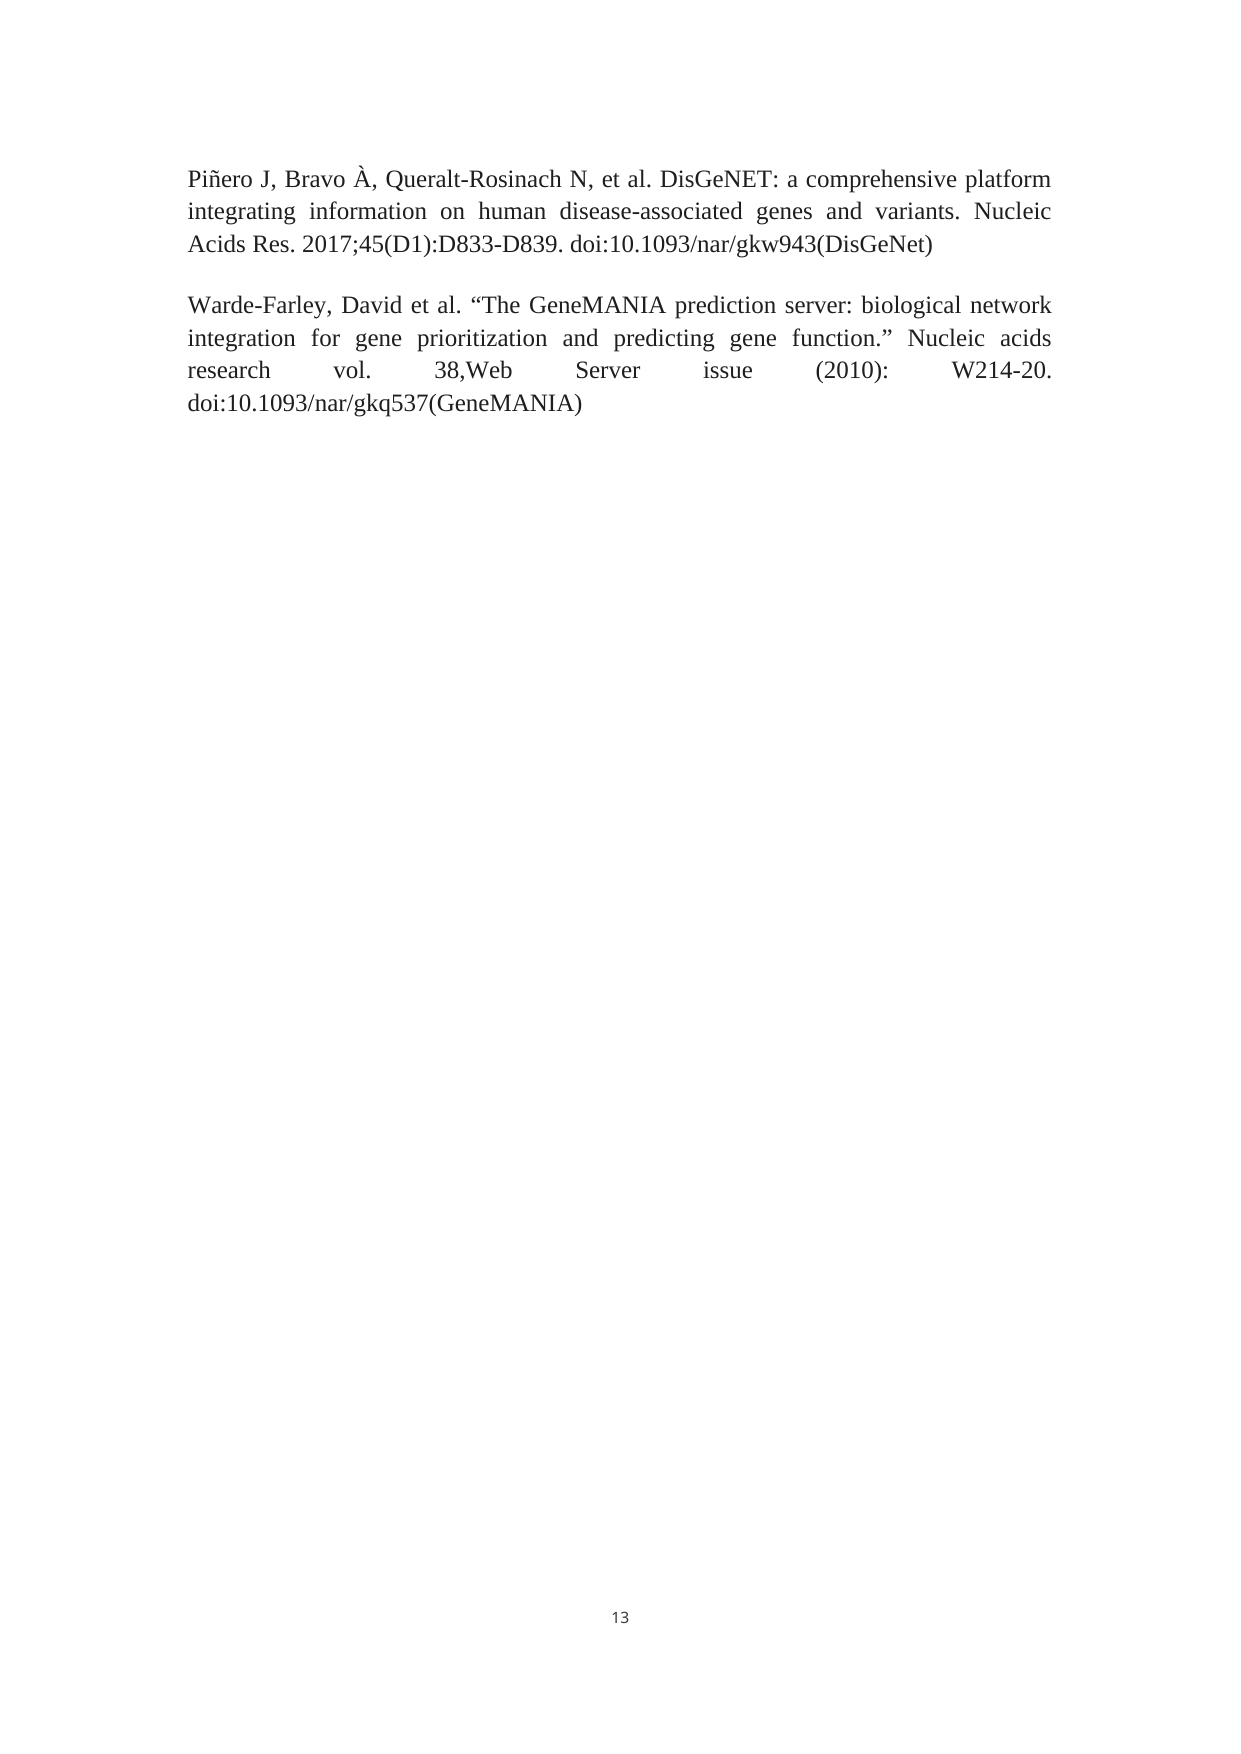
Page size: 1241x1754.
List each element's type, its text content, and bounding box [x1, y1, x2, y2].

text Warde-Farley, David et al. “The GeneMANIA prediction server: biological network integration for gene prioritization and predicting gene function.” Nucleic acids research vol. 38,Web Server issue (2010): W214-20. doi:10.1093/nar/gkq537(GeneMANIA) [187, 378, 1053, 419]
text Piñero J, Bravo À, Queralt-Rosinach N, et al. DisGeNET: a comprehensive platform integrating information on human disease-associated genes and variants. Nucleic Acids Res. 2017;45(D1):D833-D839. doi:10.1093/nar/gkw943(DisGeNet) [187, 162, 1053, 259]
text Warde-Farley, David et al. “The GeneMANIA prediction server: biological network integration for gene prioritization and predicting gene function.” Nucleic acids research vol. 38,Web Server issue (2010): W214-20. doi:10.1093/nar/gkq537(GeneMANIA) [187, 289, 1053, 377]
